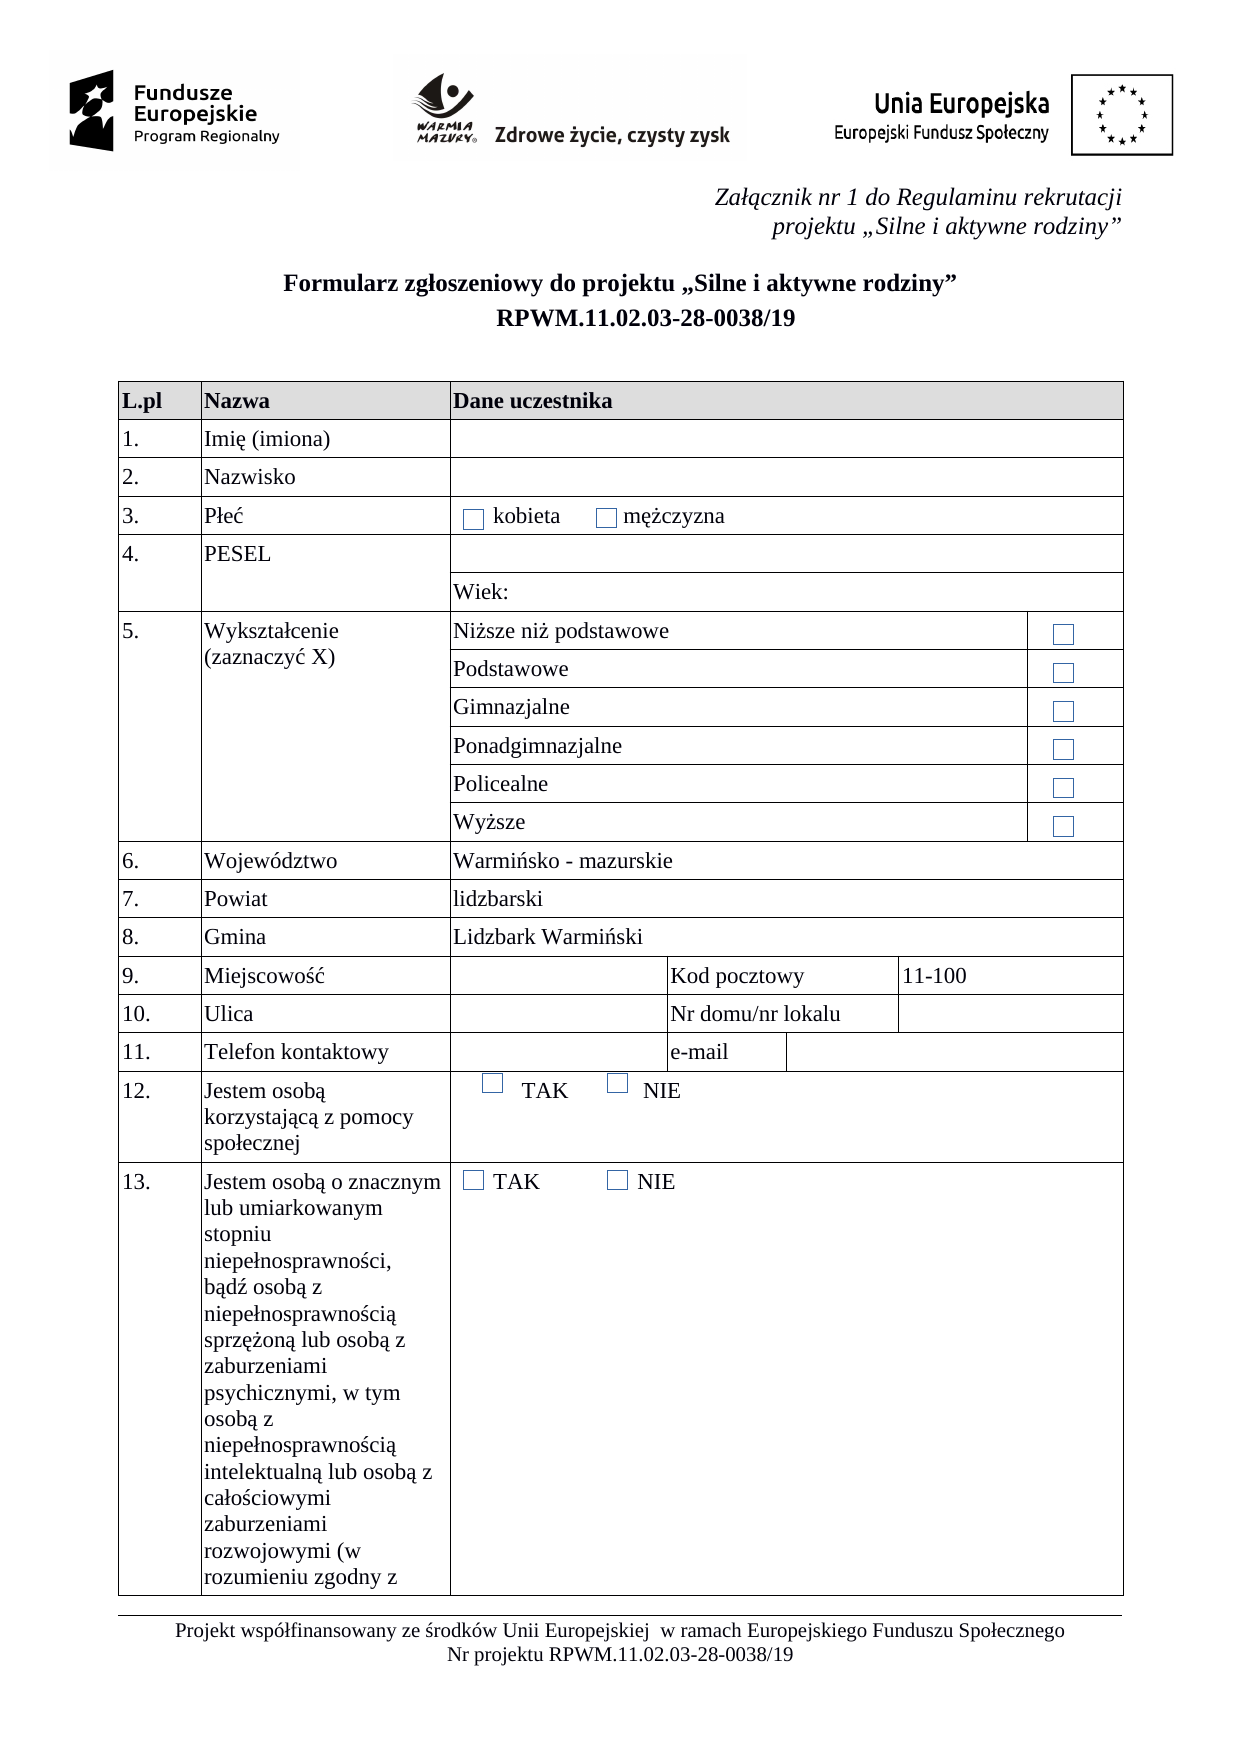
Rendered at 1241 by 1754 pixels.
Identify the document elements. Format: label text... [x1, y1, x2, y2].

table_cell 6. [119, 842, 201, 879]
table_cell 1. [119, 420, 201, 457]
table_cell [1028, 803, 1123, 841]
table_cell [1028, 650, 1123, 687]
table_cell Wiek: [451, 573, 1123, 611]
table_cell Telefon kontaktowy [202, 1033, 450, 1071]
table_cell [1028, 612, 1123, 649]
table_cell PESEL [202, 535, 450, 611]
table_cell [451, 458, 1123, 496]
table_cell 4. [119, 535, 201, 611]
text projektu „Silne i aktywne rodziny” [118, 211, 1122, 240]
table_cell Policealne [451, 765, 1027, 802]
table_cell [787, 1033, 1123, 1071]
table_cell Ponadgimnazjalne [451, 727, 1027, 764]
table_cell [451, 1033, 667, 1071]
table_cell e-mail [668, 1033, 786, 1071]
table_header Nazwa [202, 382, 450, 419]
table_cell [451, 995, 667, 1032]
table_cell Województwo [202, 842, 450, 879]
table_cell [451, 420, 1123, 457]
table_cell Miejscowość [202, 957, 450, 994]
picture [811, 46, 1195, 183]
table_cell 5. [119, 612, 201, 841]
table_cell 2. [119, 458, 201, 496]
text Załącznik nr 1 do Regulaminu rekrutacji [118, 59, 1122, 211]
table_cell 10. [119, 995, 201, 1032]
table_cell Lidzbark Warmiński [451, 918, 1123, 956]
table_cell Gmina [202, 918, 450, 956]
table_cell TAK NIE [451, 1163, 1123, 1595]
table_cell 8. [119, 918, 201, 956]
table_cell [899, 995, 1123, 1032]
text RPWM.11.02.03-28-0038/19 [213, 303, 1078, 331]
table_cell Wyższe [451, 803, 1027, 841]
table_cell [202, 1163, 450, 1595]
table_cell lidzbarski [451, 880, 1123, 917]
table_cell 11. [119, 1033, 201, 1071]
table_header Dane uczestnika [451, 382, 1123, 419]
table_cell 13. [119, 1163, 201, 1595]
table_cell 3. [119, 497, 201, 534]
table_cell [451, 535, 1123, 572]
table_cell [451, 957, 667, 994]
text Formularz zgłoszeniowy do projektu „Silne i aktywne rodziny” [118, 268, 1122, 297]
table_cell Jestem osobą korzystającą z pomocy społecznej [202, 1072, 450, 1162]
table_cell Wykształcenie (zaznaczyć X) [202, 612, 450, 841]
table_cell Powiat [202, 880, 450, 917]
table_cell kobieta mężczyzna [451, 497, 1123, 534]
table_header L.pl [119, 382, 201, 419]
table_cell [1028, 765, 1123, 802]
table_cell 12. [119, 1072, 201, 1162]
table_cell Nazwisko [202, 458, 450, 496]
table_cell Płeć [202, 497, 450, 534]
table_cell Warmińsko - mazurskie [451, 842, 1123, 879]
table_cell 11-100 [899, 957, 1123, 994]
table_cell Gimnazjalne [451, 688, 1027, 726]
picture [48, 50, 301, 171]
table_cell [1028, 688, 1123, 726]
table_cell TAK NIE [451, 1072, 1123, 1162]
table_cell Kod pocztowy [668, 957, 898, 994]
table_cell Niższe niż podstawowe [451, 612, 1027, 649]
table_cell 7. [119, 880, 201, 917]
table_cell Podstawowe [451, 650, 1027, 687]
picture [392, 54, 748, 161]
table_cell Ulica [202, 995, 450, 1032]
table_cell 9. [119, 957, 201, 994]
table_cell Imię (imiona) [202, 420, 450, 457]
table_cell [1028, 727, 1123, 764]
table_cell Nr domu/nr lokalu [668, 995, 898, 1032]
